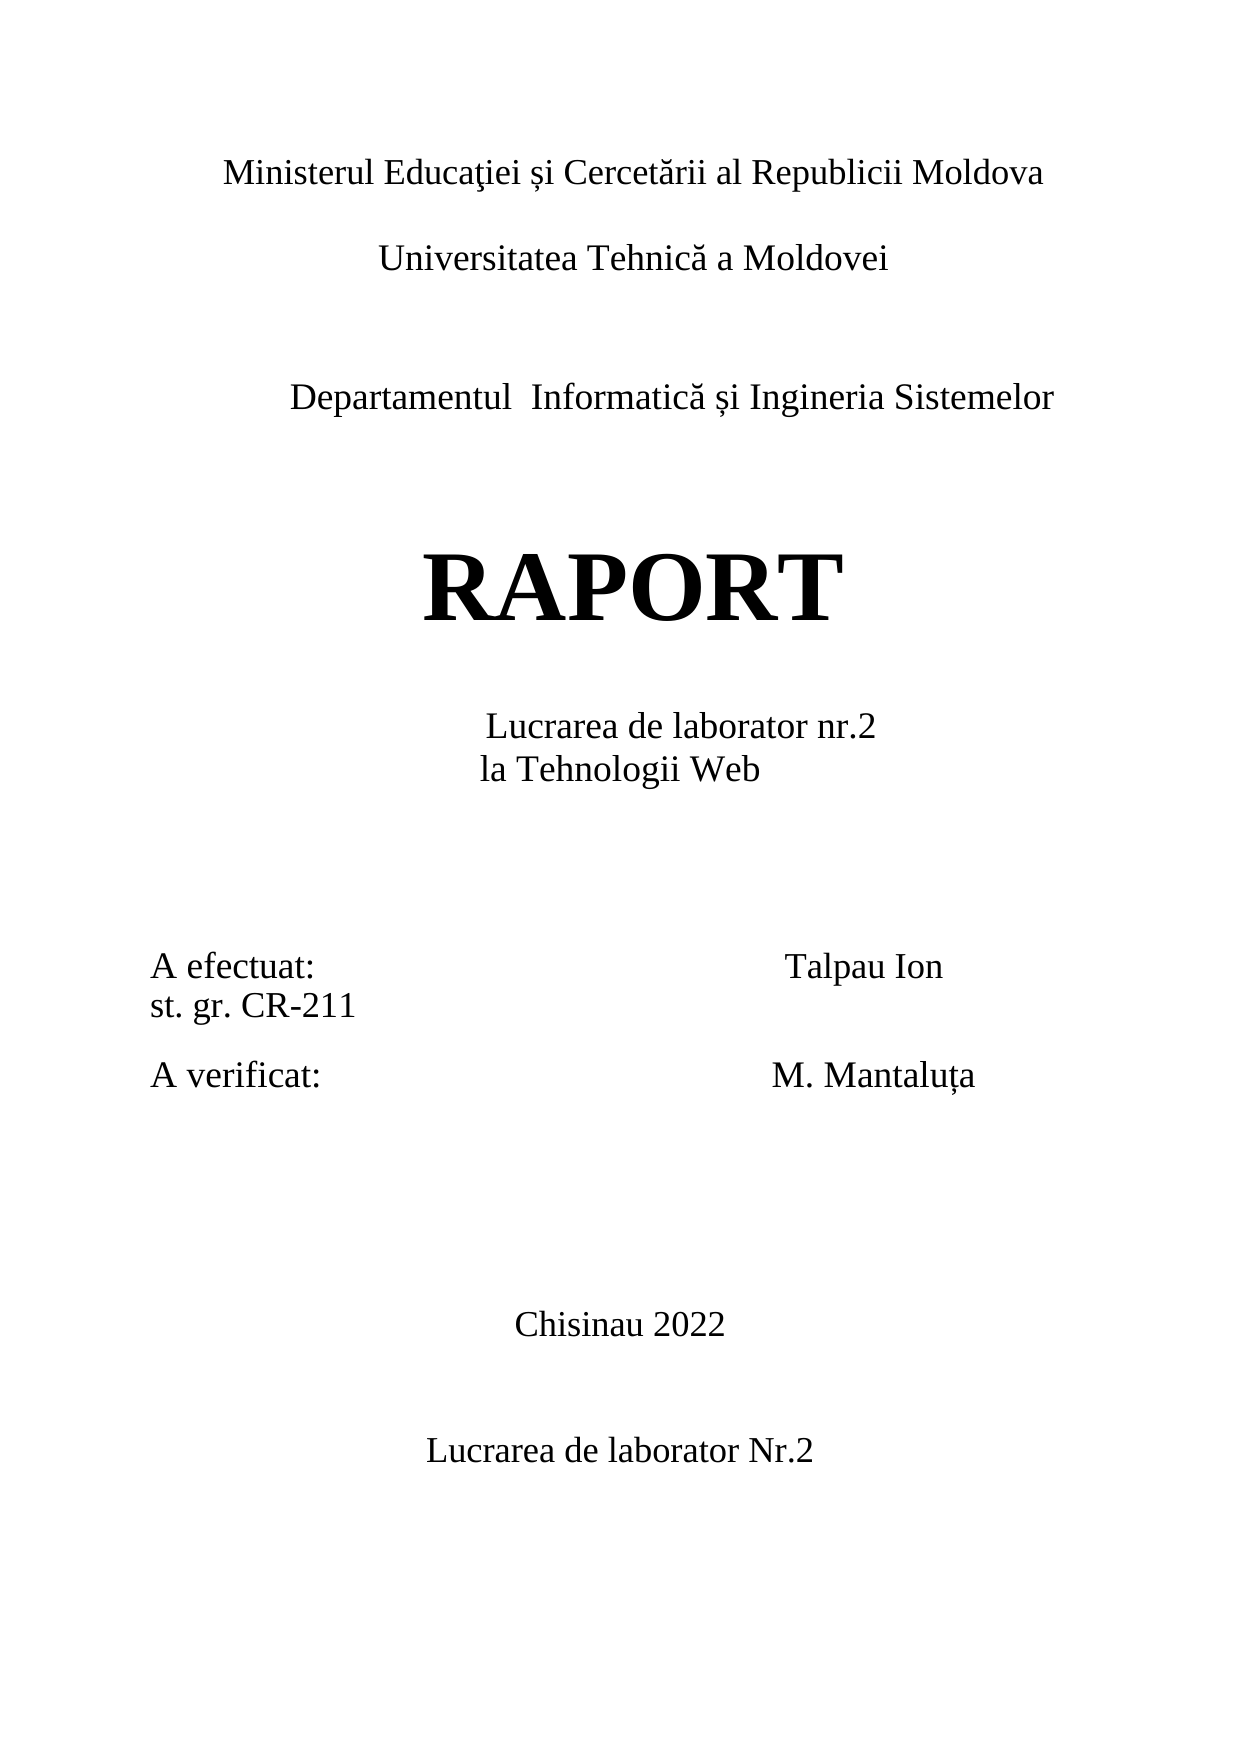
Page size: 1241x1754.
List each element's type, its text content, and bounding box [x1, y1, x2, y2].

text Lucrarea de laborator Nr.2 [150, 1428, 1090, 1471]
text A verificat: M. Mantaluța [150, 1068, 1090, 1093]
text st. gr. CR-211 [150, 984, 1090, 1026]
text A efectuat: Talpau Ion [839, 962, 1090, 983]
text Lucrarea de laborator nr.2 [485, 703, 1090, 746]
text la Tehnologii Web [150, 746, 1090, 789]
text Universitatea Tehnică a Moldovei [150, 235, 1117, 278]
text A efectuat: Talpau Ion [150, 962, 836, 983]
text Departamentul Informatică și Ingineria Sistemelor [289, 374, 1090, 417]
text RAPORT [150, 527, 1117, 642]
text Ministerul Educaţiei și Cercetării al Republicii Moldova [150, 150, 1117, 192]
text Chisinau 2022 [150, 1303, 1090, 1344]
